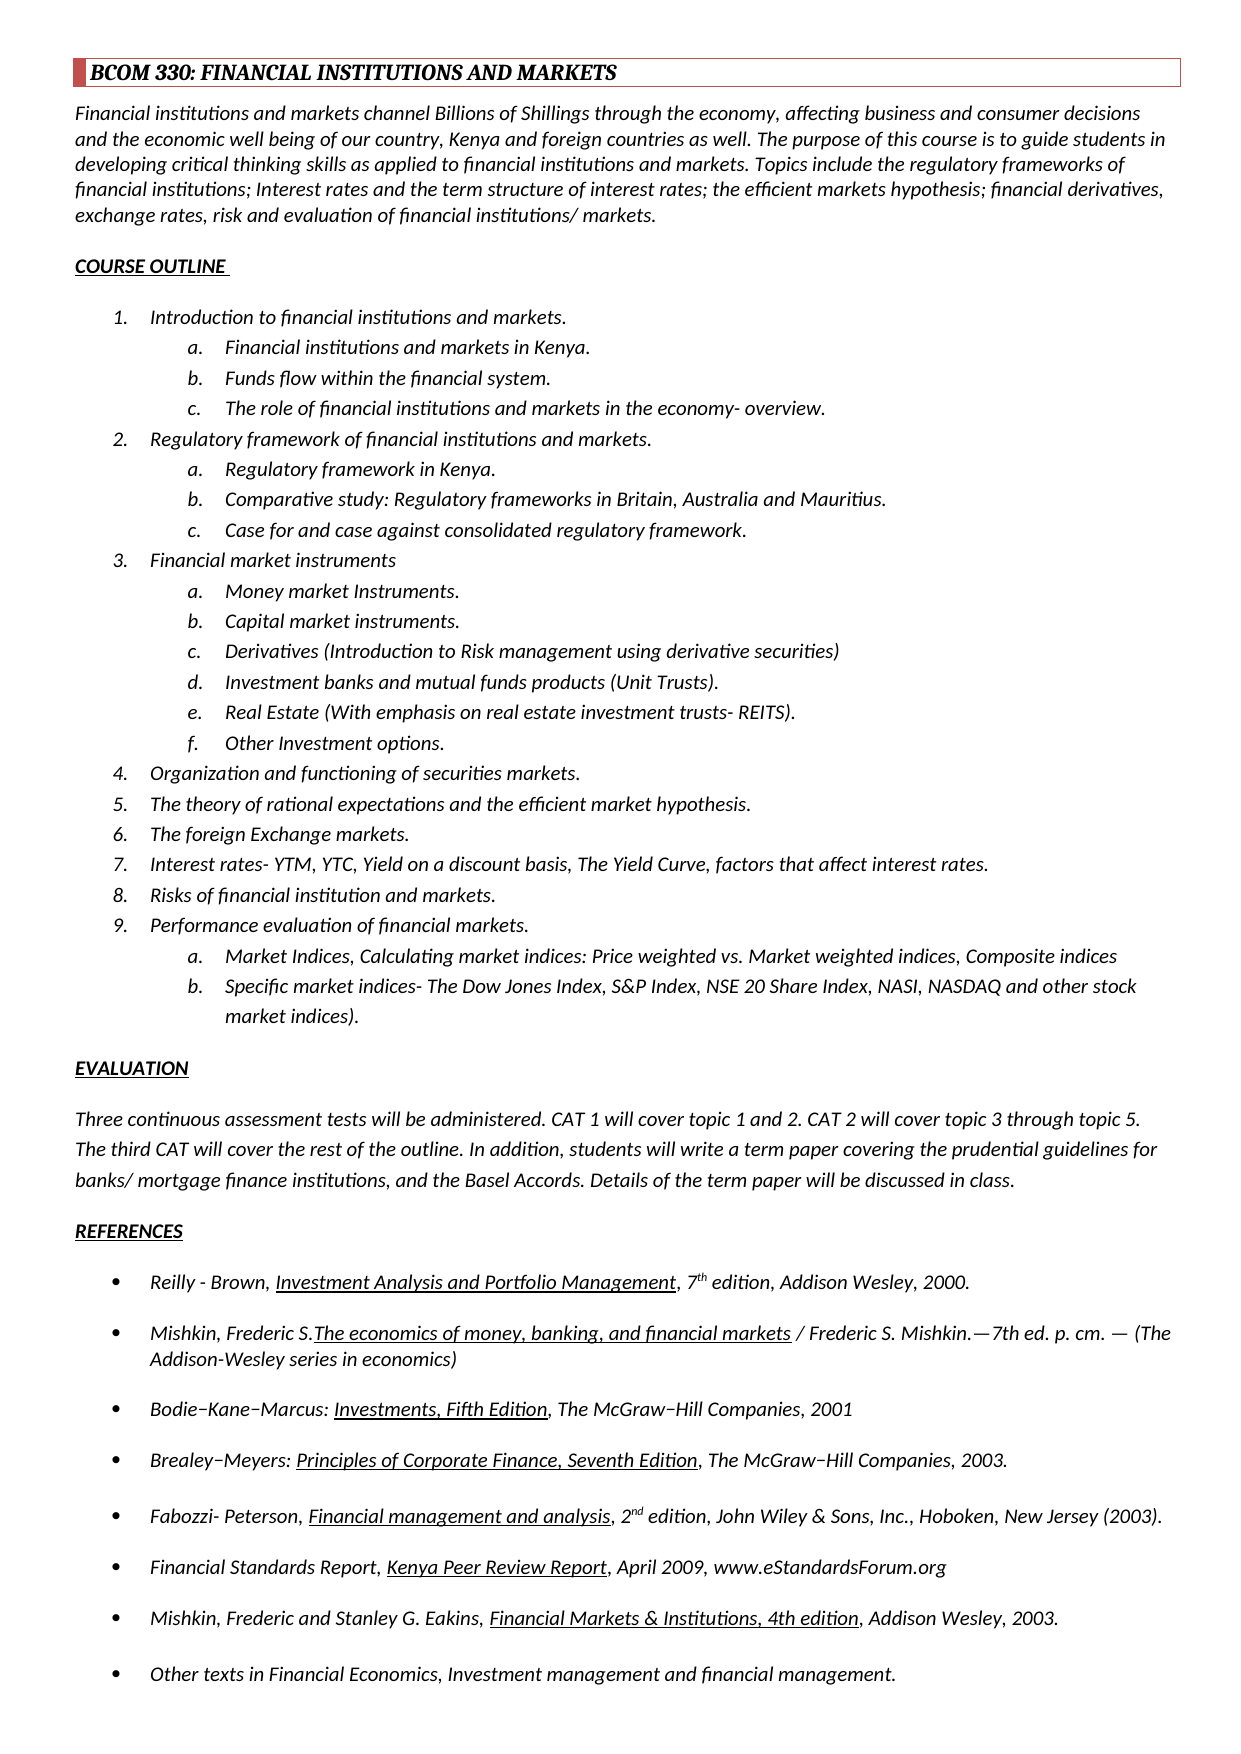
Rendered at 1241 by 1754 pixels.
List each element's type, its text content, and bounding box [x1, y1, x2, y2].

list Other Investment options. [187, 730, 1172, 755]
list Investment banks and mutual funds products (Unit Trusts). [187, 669, 1172, 694]
list Case for and case against consolidated regulatory framework. [187, 517, 1172, 542]
list Bodie−Kane−Marcus: Investments, Fifth Edition, The McGraw−Hill Companies, 2001 [112, 1397, 1172, 1422]
list Capital market instruments. [187, 608, 1172, 634]
list Organization and functioning of securities markets. [112, 760, 1172, 786]
list Financial market instruments [112, 547, 1172, 573]
list Mishkin, Frederic and Stanley G. Eakins, Financial Markets & Institutions, 4th edition, Addison Wesley, 2003. [112, 1605, 1172, 1630]
list Performance evaluation of financial markets. [112, 912, 1172, 938]
list The theory of rational expectations and the efficient market hypothesis. [112, 791, 1172, 816]
list Fabozzi- Peterson, Financial management and analysis, 2nd edition, John Wiley & Sons, Inc., Hoboken, New Jersey (2003). [112, 1503, 1172, 1529]
list Financial institutions and markets in Kenya. [187, 334, 1172, 360]
list The foreign Exchange markets. [112, 821, 1172, 847]
list Mishkin, Frederic S.The economics of money, banking, and financial markets / Frederic S. Mishkin.—7th ed. p. cm. — (The Addison-Wesley series in economics) [112, 1320, 1172, 1371]
text REFERENCES [75, 1218, 1172, 1244]
list Market Indices, Calculating market indices: Price weighted vs. Market weighted indices, Composite indices [187, 943, 1172, 968]
list Brealey−Meyers: Principles of Corporate Finance, Seventh Edition, The McGraw−Hill Companies, 2003. [112, 1447, 1172, 1473]
list Derivatives (Introduction to Risk management using derivative securities) [187, 639, 1172, 664]
text Three continuous assessment tests will be administered. CAT 1 will cover topic 1 and 2. CAT 2 will cover topic 3 through topic 5. The third CAT will cover the rest of the outline. In addition, students will write a term paper covering the prudential guidelines for banks/ mortgage finance institutions, and the Basel Accords. Details of the term paper will be discussed in class. [75, 1106, 1172, 1192]
text COURSE OUTLINE [75, 253, 1172, 278]
list Funds flow within the financial system. [187, 365, 1172, 390]
subtitle BCOM 330: FINANCIAL INSTITUTIONS AND MARKETS [86, 59, 1180, 86]
list Risks of financial institution and markets. [112, 882, 1172, 907]
list Interest rates- YTM, YTC, Yield on a discount basis, The Yield Curve, factors that affect interest rates. [112, 852, 1172, 877]
list Specific market indices- The Dow Jones Index, S&P Index, NSE 20 Share Index, NASI, NASDAQ and other stock market indices). [187, 973, 1172, 1029]
list The role of financial institutions and markets in the economy- overview. [187, 395, 1172, 421]
text Financial institutions and markets channel Billions of Shillings through the economy, affecting business and consumer decisions and the economic well being of our country, Kenya and foreign countries as well. The purpose of this course is to guide students in developing critical thinking skills as applied to financial institutions and markets. Topics include the regulatory frameworks of financial institutions; Interest rates and the term structure of interest rates; the efficient markets hypothesis; financial derivatives, exchange rates, risk and evaluation of financial institutions/ markets. [75, 100, 1172, 227]
list Money market Instruments. [187, 578, 1172, 603]
list Real Estate (With emphasis on real estate investment trusts- REITS). [187, 699, 1172, 725]
list Other texts in Financial Economics, Investment management and financial management. [112, 1661, 1172, 1686]
list Regulatory framework in Kenya. [187, 456, 1172, 482]
list Introduction to financial institutions and markets. [112, 304, 1172, 329]
text EVALUATION [75, 1055, 1172, 1080]
list Financial Standards Report, Kenya Peer Review Report, April 2009, www.eStandardsForum.org [112, 1554, 1172, 1579]
list Reilly - Brown, Investment Analysis and Portfolio Management, 7th edition, Addison Wesley, 2000. [112, 1269, 1172, 1295]
list Regulatory framework of financial institutions and markets. [112, 426, 1172, 451]
list Comparative study: Regulatory frameworks in Britain, Australia and Mauritius. [187, 487, 1172, 512]
